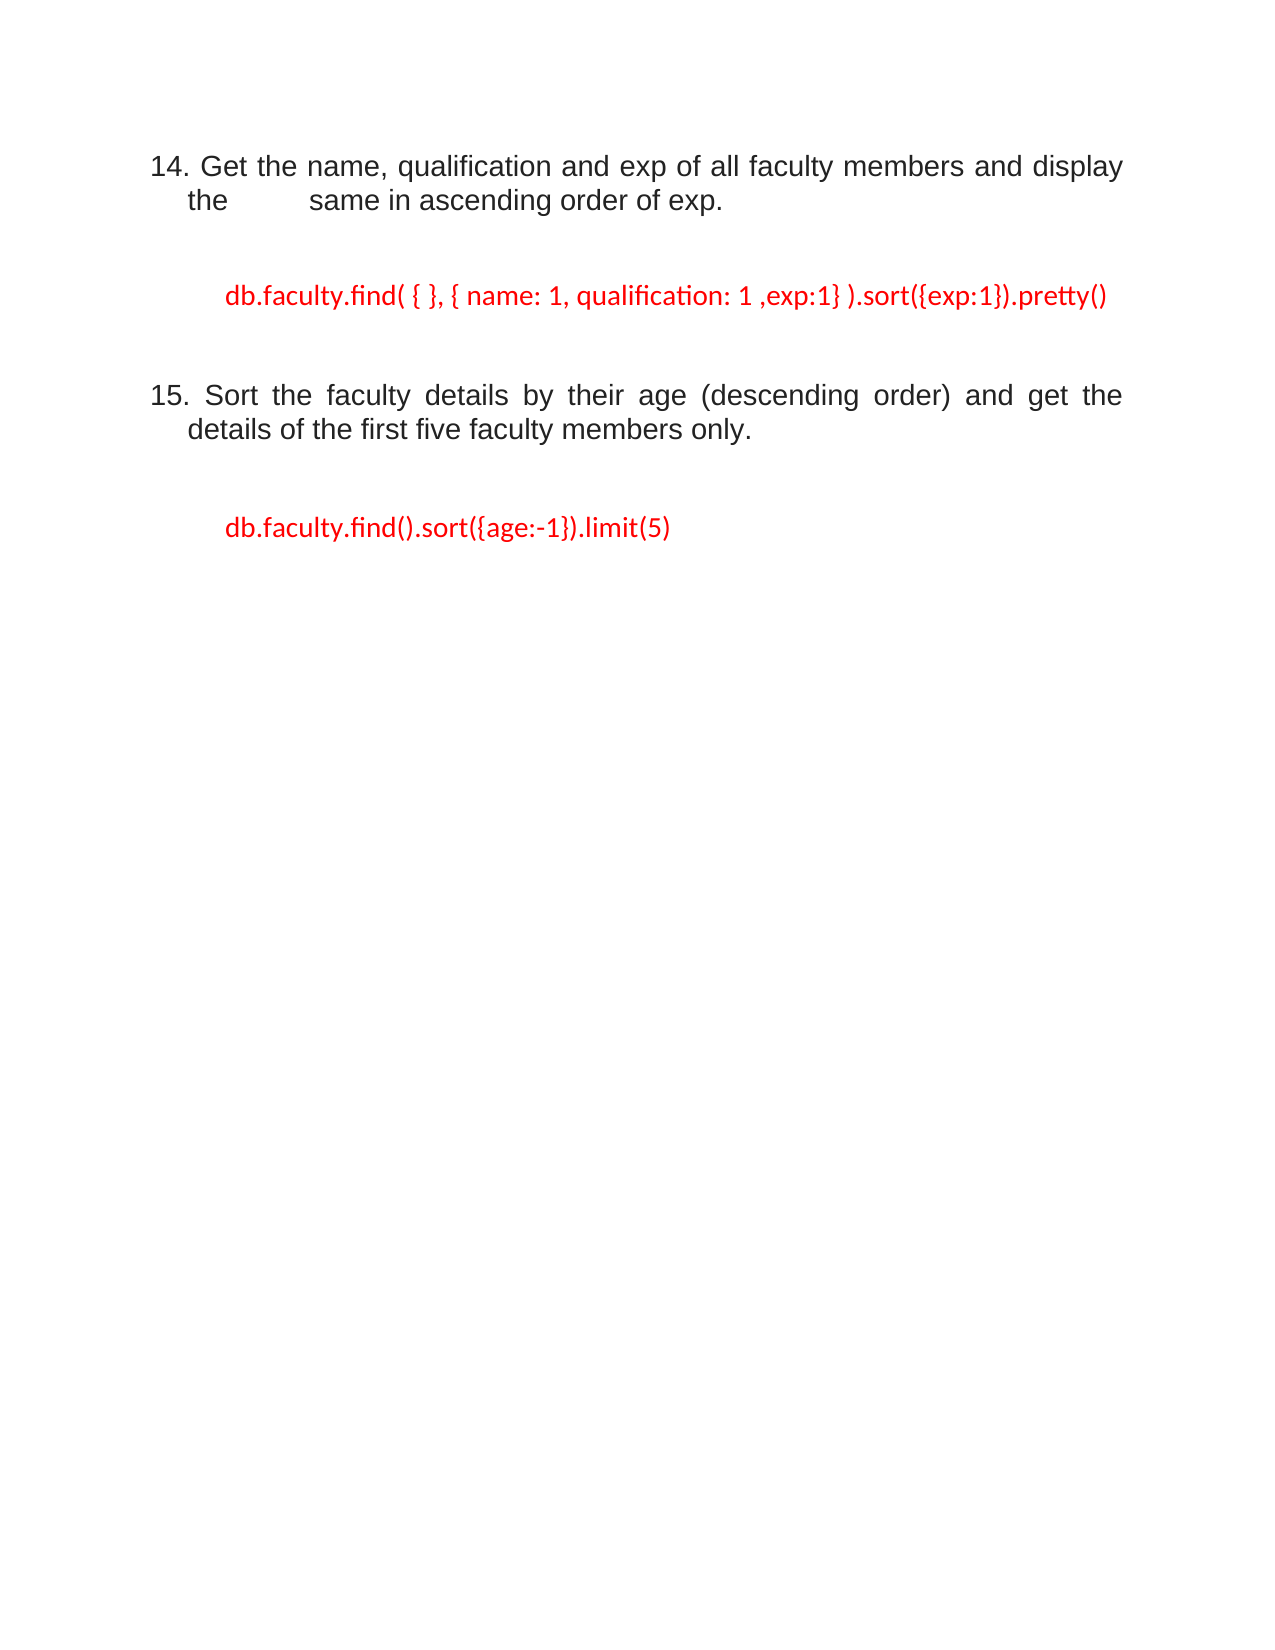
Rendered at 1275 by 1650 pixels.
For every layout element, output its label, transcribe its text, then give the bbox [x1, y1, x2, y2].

text db.faculty.find().sort({age:-1}).limit(5) [150, 509, 1125, 545]
text 14. Get the name, qualification and exp of all faculty members and display the same in ascending order of exp. [150, 150, 1125, 217]
text 15. Sort the faculty details by their age (descending order) and get the details of the first five faculty members only. [150, 379, 1125, 446]
text db.faculty.find( { }, { name: 1, qualification: 1 ,exp:1} ).sort({exp:1}).pretty() [150, 278, 1125, 312]
